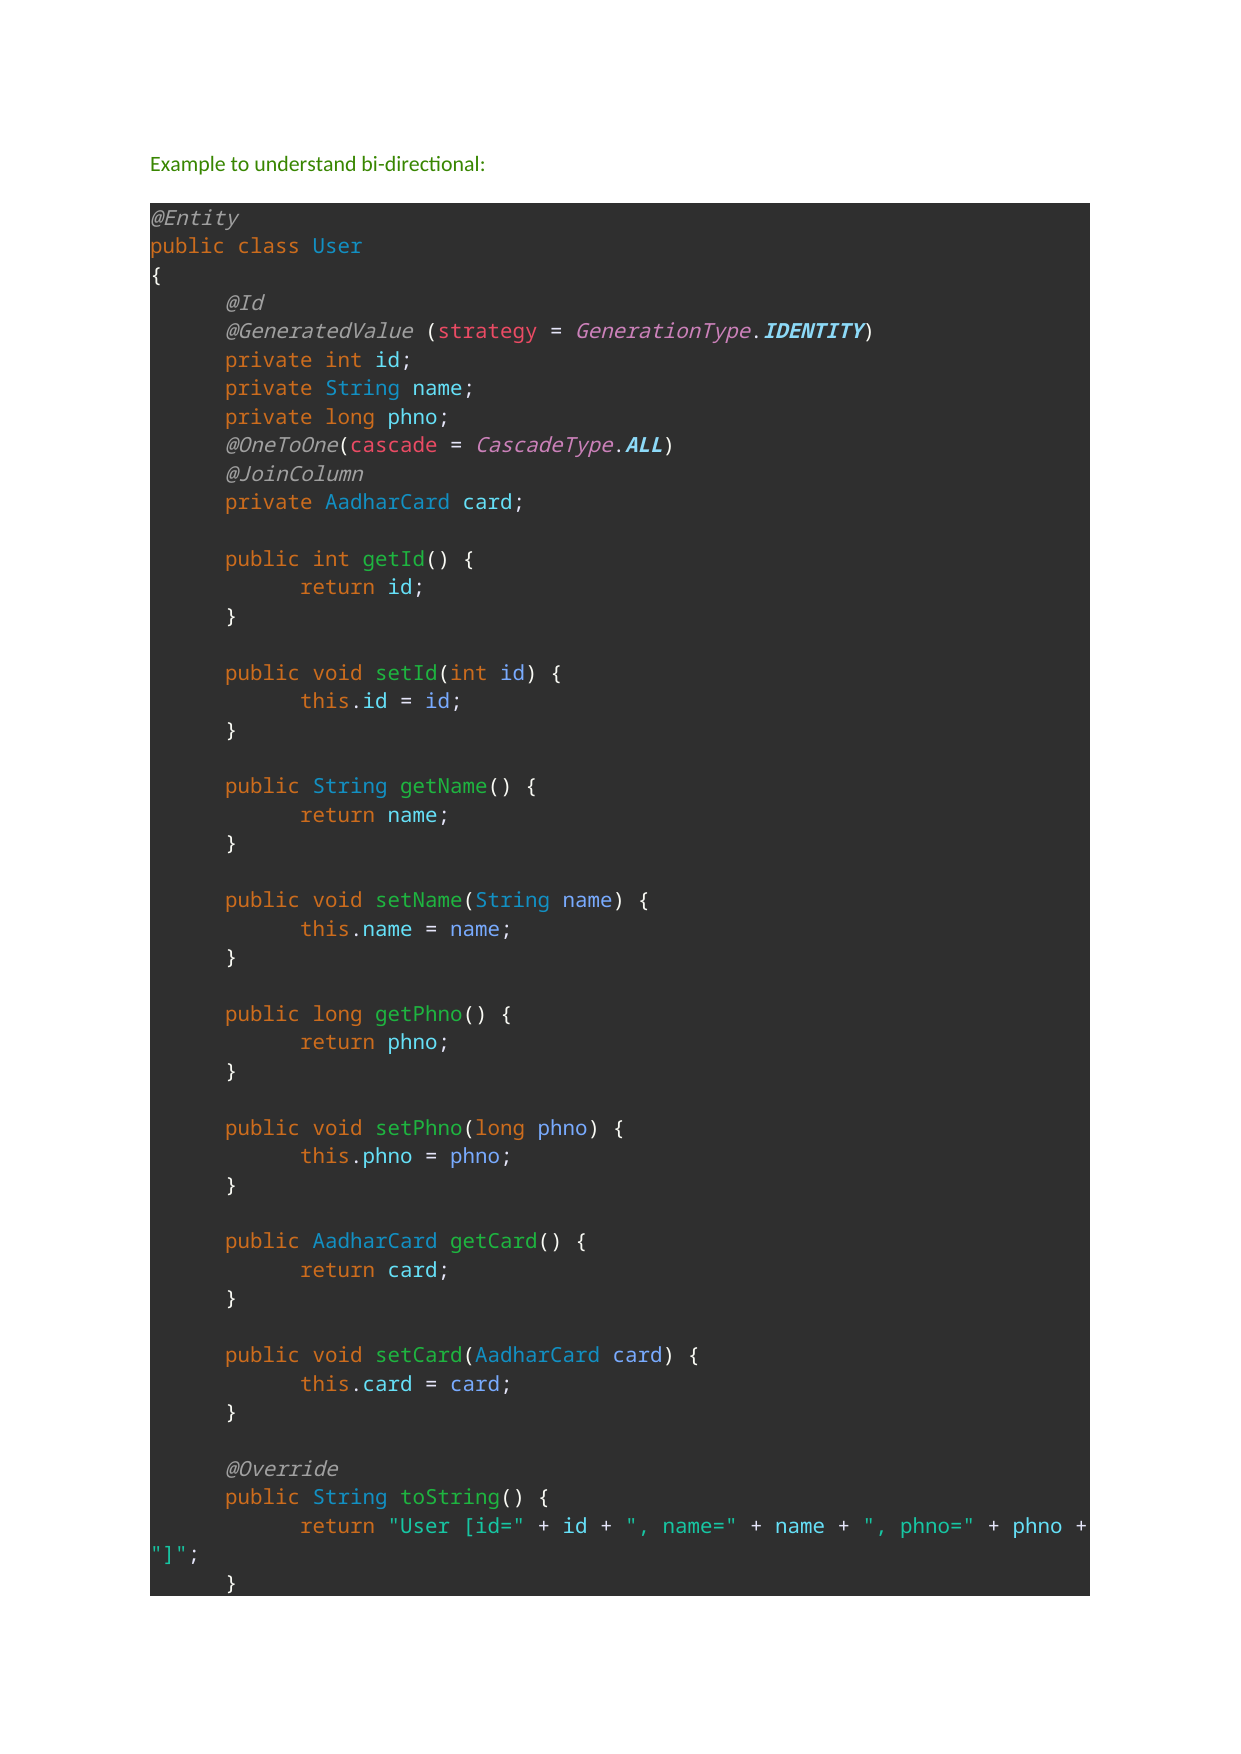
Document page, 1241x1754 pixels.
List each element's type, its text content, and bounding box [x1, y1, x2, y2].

text @Entity [150, 203, 1090, 231]
text public void setName(String name) { [150, 885, 1090, 914]
text public long getPhno() { [150, 999, 1090, 1027]
text this.phno = phno; [150, 1141, 1090, 1170]
text public AadharCard getCard() { [150, 1227, 1090, 1255]
text @JoinColumn [150, 459, 1090, 487]
text } [150, 828, 1090, 857]
text } [150, 1170, 1090, 1198]
text } [150, 1283, 1090, 1312]
text } [150, 1568, 1090, 1596]
text } [150, 1397, 1090, 1426]
text } [150, 942, 1090, 971]
text private int id; [150, 345, 1090, 373]
text @OneToOne(cascade = CascadeType.ALL) [150, 430, 1090, 459]
text @Override [150, 1454, 1090, 1482]
text Example to understand bi-directional: [150, 150, 1090, 177]
text public class User [150, 231, 1090, 260]
text private long phno; [150, 402, 1090, 430]
text return card; [150, 1255, 1090, 1283]
text @Id [150, 288, 1090, 317]
text return name; [150, 800, 1090, 828]
text { [150, 260, 1090, 288]
text public void setCard(AadharCard card) { [150, 1340, 1090, 1369]
text public String getName() { [150, 772, 1090, 800]
text public String toString() { [150, 1482, 1090, 1511]
text this.id = id; [150, 686, 1090, 715]
text return id; [150, 572, 1090, 601]
text this.card = card; [150, 1369, 1090, 1397]
text return "User [id=" + id + ", name=" + name + ", phno=" + phno + "]"; [150, 1511, 1090, 1568]
text private AadharCard card; [150, 487, 1090, 516]
text } [150, 1056, 1090, 1084]
text public int getId() { [150, 544, 1090, 572]
text private String name; [150, 373, 1090, 402]
text return phno; [150, 1027, 1090, 1056]
text @GeneratedValue (strategy = GenerationType.IDENTITY) [150, 317, 1090, 345]
text this.name = name; [150, 914, 1090, 942]
text } [150, 601, 1090, 629]
text } [150, 715, 1090, 743]
text public void setId(int id) { [150, 658, 1090, 686]
text public void setPhno(long phno) { [150, 1113, 1090, 1141]
